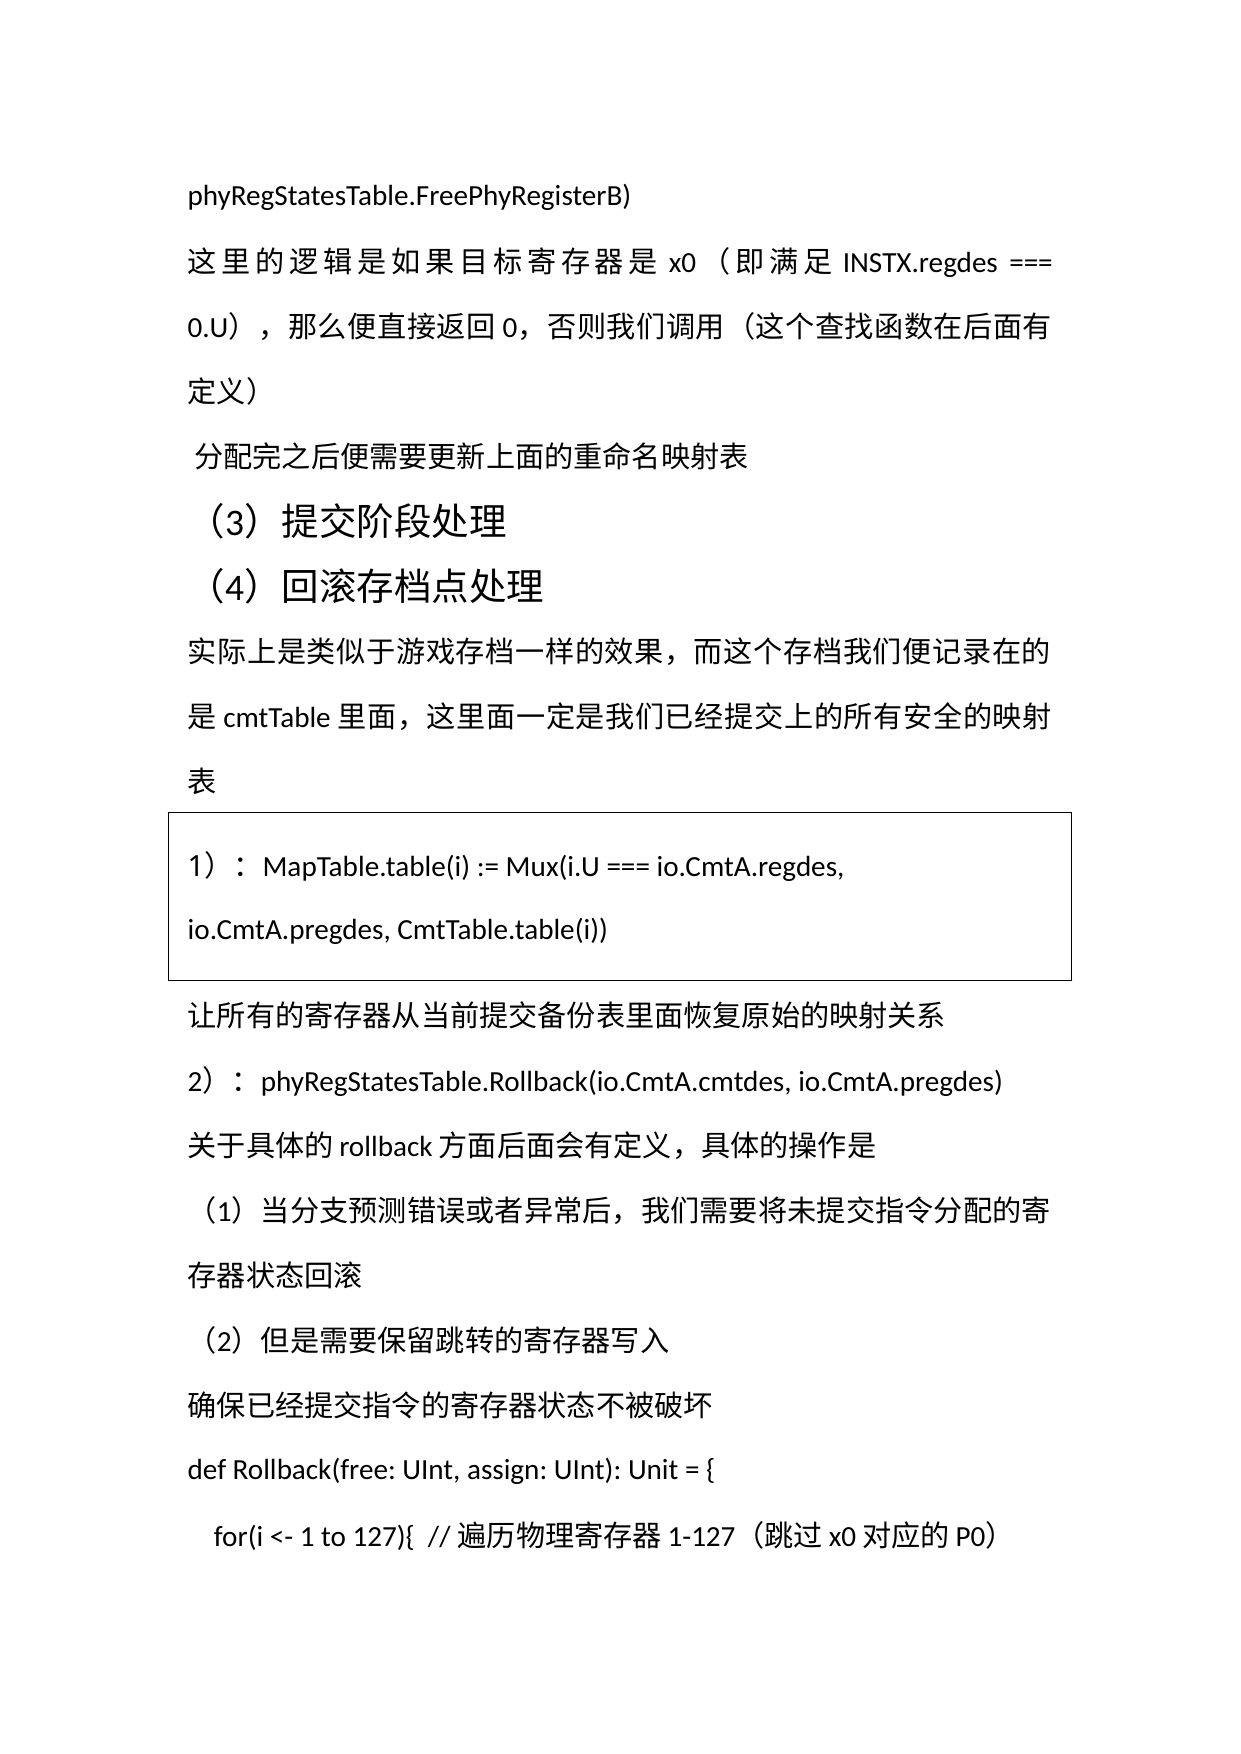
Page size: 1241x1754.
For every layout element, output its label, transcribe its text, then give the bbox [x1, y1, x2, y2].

text 1）：MapTable.table(i) := Mux(i.U === io.CmtA.regdes, io.CmtA.pregdes, CmtTable.table(i)) [169, 813, 1071, 980]
text 关于具体的rollback方面后面会有定义，具体的操作是 [187, 1111, 1053, 1176]
text 2）：phyRegStatesTable.Rollback(io.CmtA.cmtdes, io.CmtA.pregdes) [187, 1046, 1053, 1111]
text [187, 162, 1053, 227]
text def Rollback(free: UInt, assign: UInt): Unit = { [187, 1436, 1053, 1501]
list 提交阶段处理 [187, 487, 1053, 552]
text 让所有的寄存器从当前提交备份表里面恢复原始的映射关系 [187, 981, 1053, 1046]
list 这里的逻辑是如果目标寄存器是x0（即满足INSTX.regdes === 0.U），那么便直接返回0，否则我们调用（这个查找函数在后面有定义） [187, 227, 1053, 422]
text for(i <- 1 to 127){ // 遍历物理寄存器1-127（跳过x0对应的P0） [187, 1501, 1053, 1566]
list 当分支预测错误或者异常后，我们需要将未提交指令分配的寄存器状态回滚 [187, 1176, 1053, 1306]
list 回滚存档点处理 [187, 552, 1053, 617]
text 实际上是类似于游戏存档一样的效果，而这个存档我们便记录在的是cmtTable里面，这里面一定是我们已经提交上的所有安全的映射表 [187, 617, 1053, 812]
list 分配完之后便需要更新上面的重命名映射表 [187, 422, 1053, 487]
list 确保已经提交指令的寄存器状态不被破坏 [187, 1371, 1053, 1436]
list 但是需要保留跳转的寄存器写入 [187, 1306, 1053, 1371]
